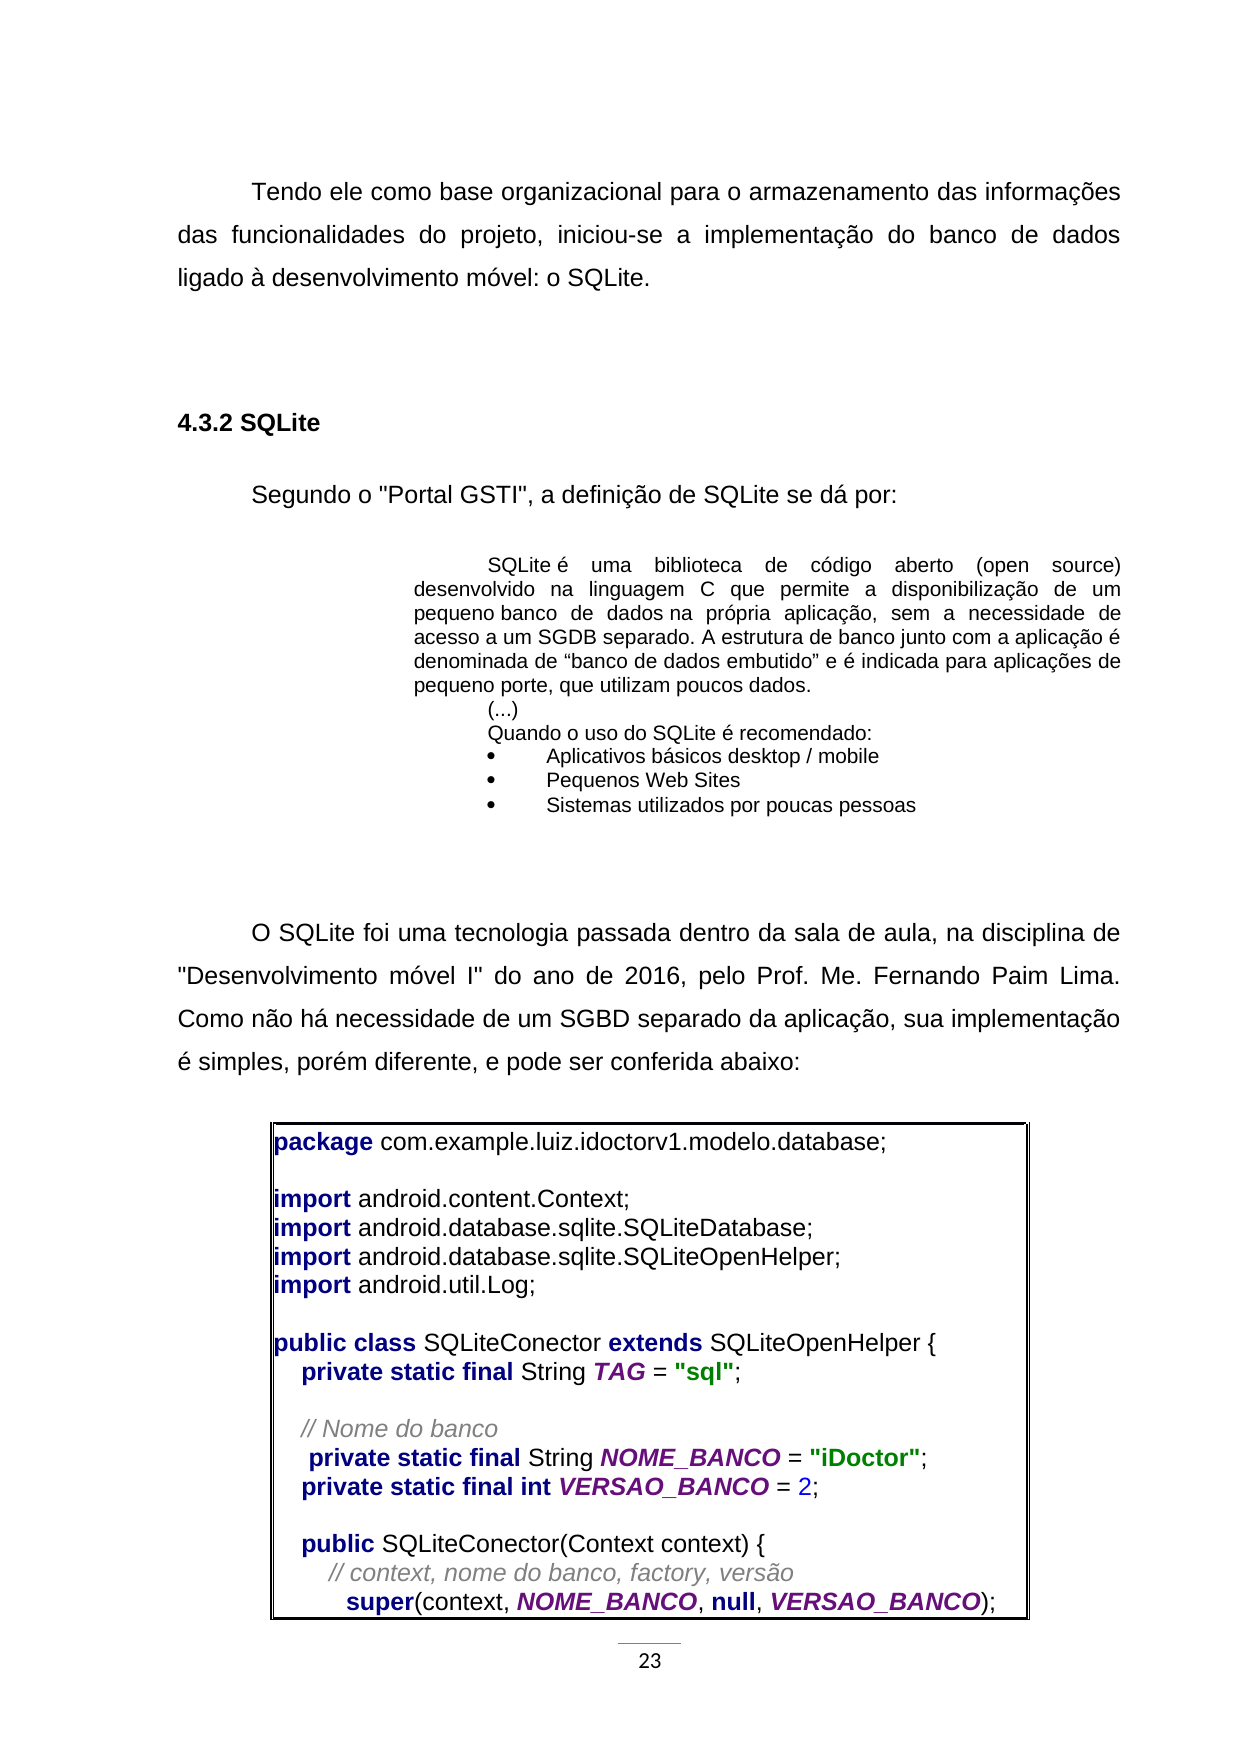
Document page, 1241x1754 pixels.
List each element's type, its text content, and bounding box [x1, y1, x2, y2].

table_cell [274, 1122, 1028, 1617]
text Quando o uso do SQLite é recomendado: [413, 720, 1122, 744]
list Aplicativos básicos desktop / mobile [413, 744, 1122, 768]
subtitle SQLite [177, 408, 1122, 437]
list Sistemas utilizados por poucas pessoas [413, 792, 1122, 816]
text SQLite é uma biblioteca de código aberto (open source) desenvolvido na linguagem C que permite a disponibilização de um pequeno banco de dados na própria aplicação, sem a necessidade de acesso a um SGDB separado. A estrutura de banco junto com a aplicação é denominada de “banco de dados embutido” e é indicada para aplicações de pequeno porte, que utilizam poucos dados. [413, 553, 1122, 696]
text Segundo o "Portal GSTI", a definição de SQLite se dá por: [177, 480, 1122, 509]
text (...) [413, 696, 1122, 720]
list Pequenos Web Sites [413, 768, 1122, 792]
text O SQLite foi uma tecnologia passada dentro da sala de aula, na disciplina de "Desenvolvimento móvel I" do ano de 2016, pelo Prof. Me. Fernando Paim Lima. Como não há necessidade de um SGBD separado da aplicação, sua implementação é simples, porém diferente, e pode ser conferida abaixo: [177, 918, 1122, 1076]
text Tendo ele como base organizacional para o armazenamento das informações das funcionalidades do projeto, iniciou-se a implementação do banco de dados ligado à desenvolvimento móvel: o SQLite. [177, 177, 1122, 292]
